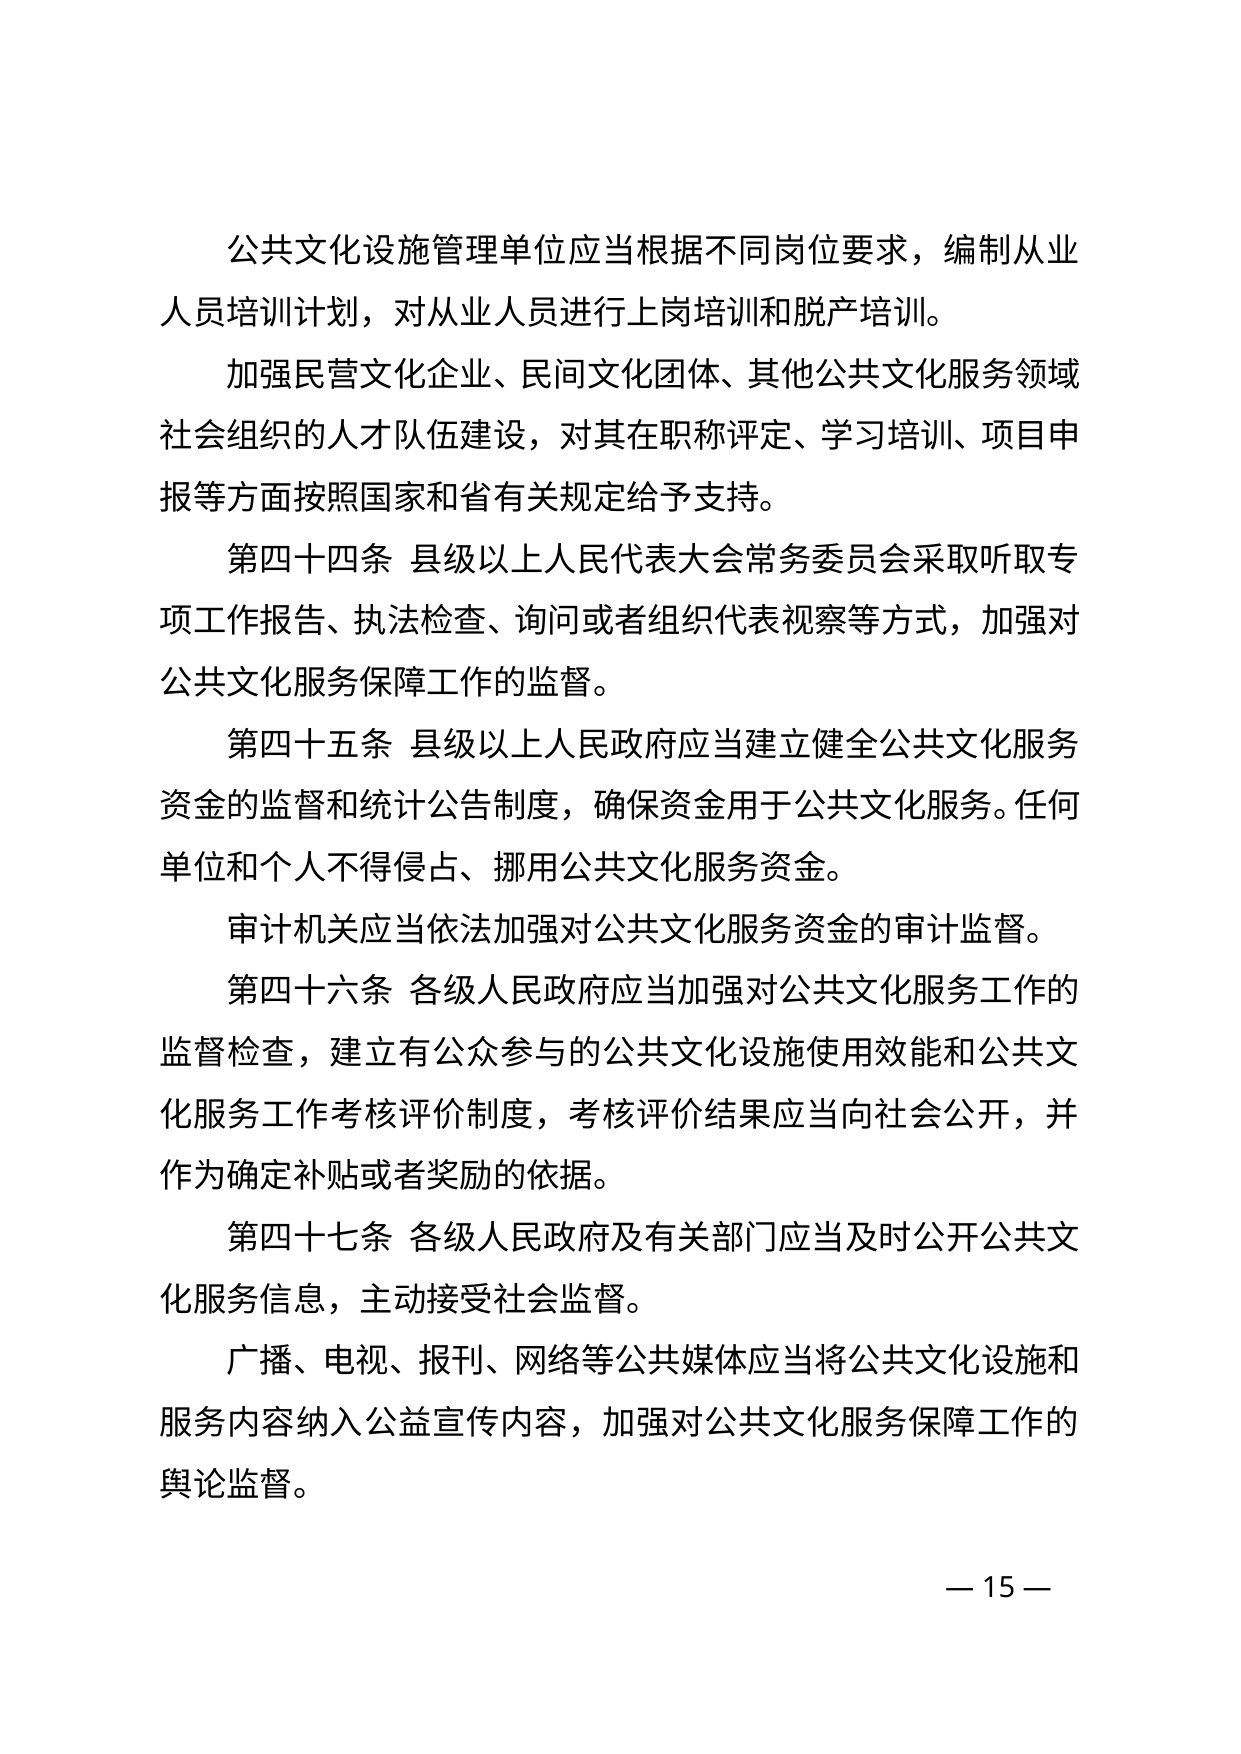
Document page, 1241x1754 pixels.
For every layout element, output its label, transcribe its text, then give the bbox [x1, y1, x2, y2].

text 审计机关应当依法加强对公共文化服务资金的审计监督。 [159, 954, 1081, 1015]
text 第四十七条 各级人民政府及有关部门应当及时公开公共文化服务信息，主动接受社会监督。 [159, 1262, 1081, 1385]
text 加强民营文化企业、民间文化团体、其他公共文化服务领域社会组织的人才队伍建设，对其在职称评定、学习培训、项目申报等方面按照国家和省有关规定给予支持。 [159, 399, 1081, 584]
text 第四十五条 县级以上人民政府应当建立健全公共文化服务资金的监督和统计公告制度，确保资金用于公共文化服务。任何单位和个人不得侵占、挪用公共文化服务资金。 [159, 769, 1081, 954]
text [159, 214, 1081, 275]
text 第四十六条 各级人民政府应当加强对公共文化服务工作的监督检查，建立有公众参与的公共文化设施使用效能和公共文化服务工作考核评价制度，考核评价结果应当向社会公开，并作为确定补贴或者奖励的依据。 [159, 1015, 1081, 1262]
text 公共文化设施管理单位应当根据不同岗位要求，编制从业人员培训计划，对从业人员进行上岗培训和脱产培训。 [159, 275, 1081, 399]
text 第四十四条 县级以上人民代表大会常务委员会采取听取专项工作报告、执法检查、询问或者组织代表视察等方式，加强对公共文化服务保障工作的监督。 [159, 584, 1081, 769]
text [159, 1385, 1081, 1509]
